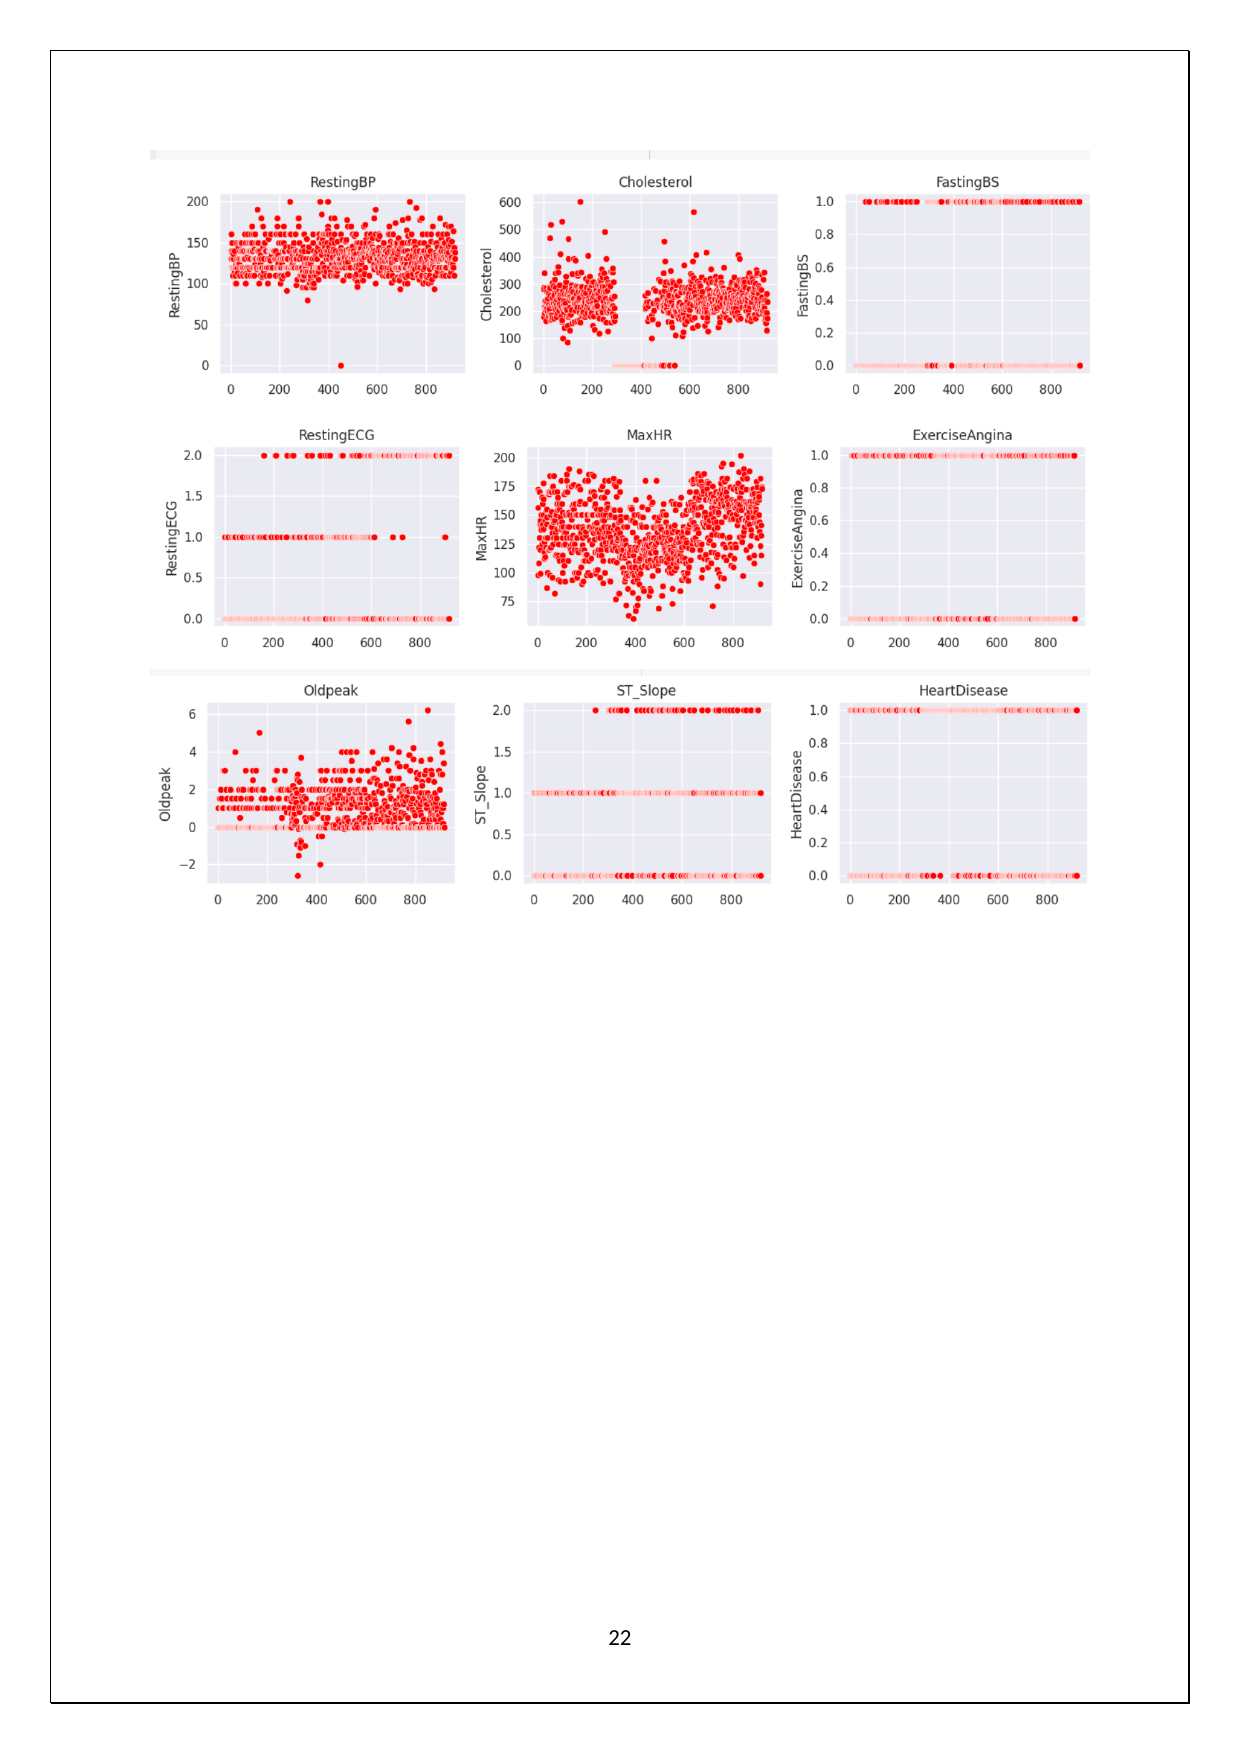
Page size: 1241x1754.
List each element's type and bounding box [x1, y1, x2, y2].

picture [150, 415, 1091, 655]
picture [150, 150, 1091, 401]
picture [150, 669, 1091, 910]
